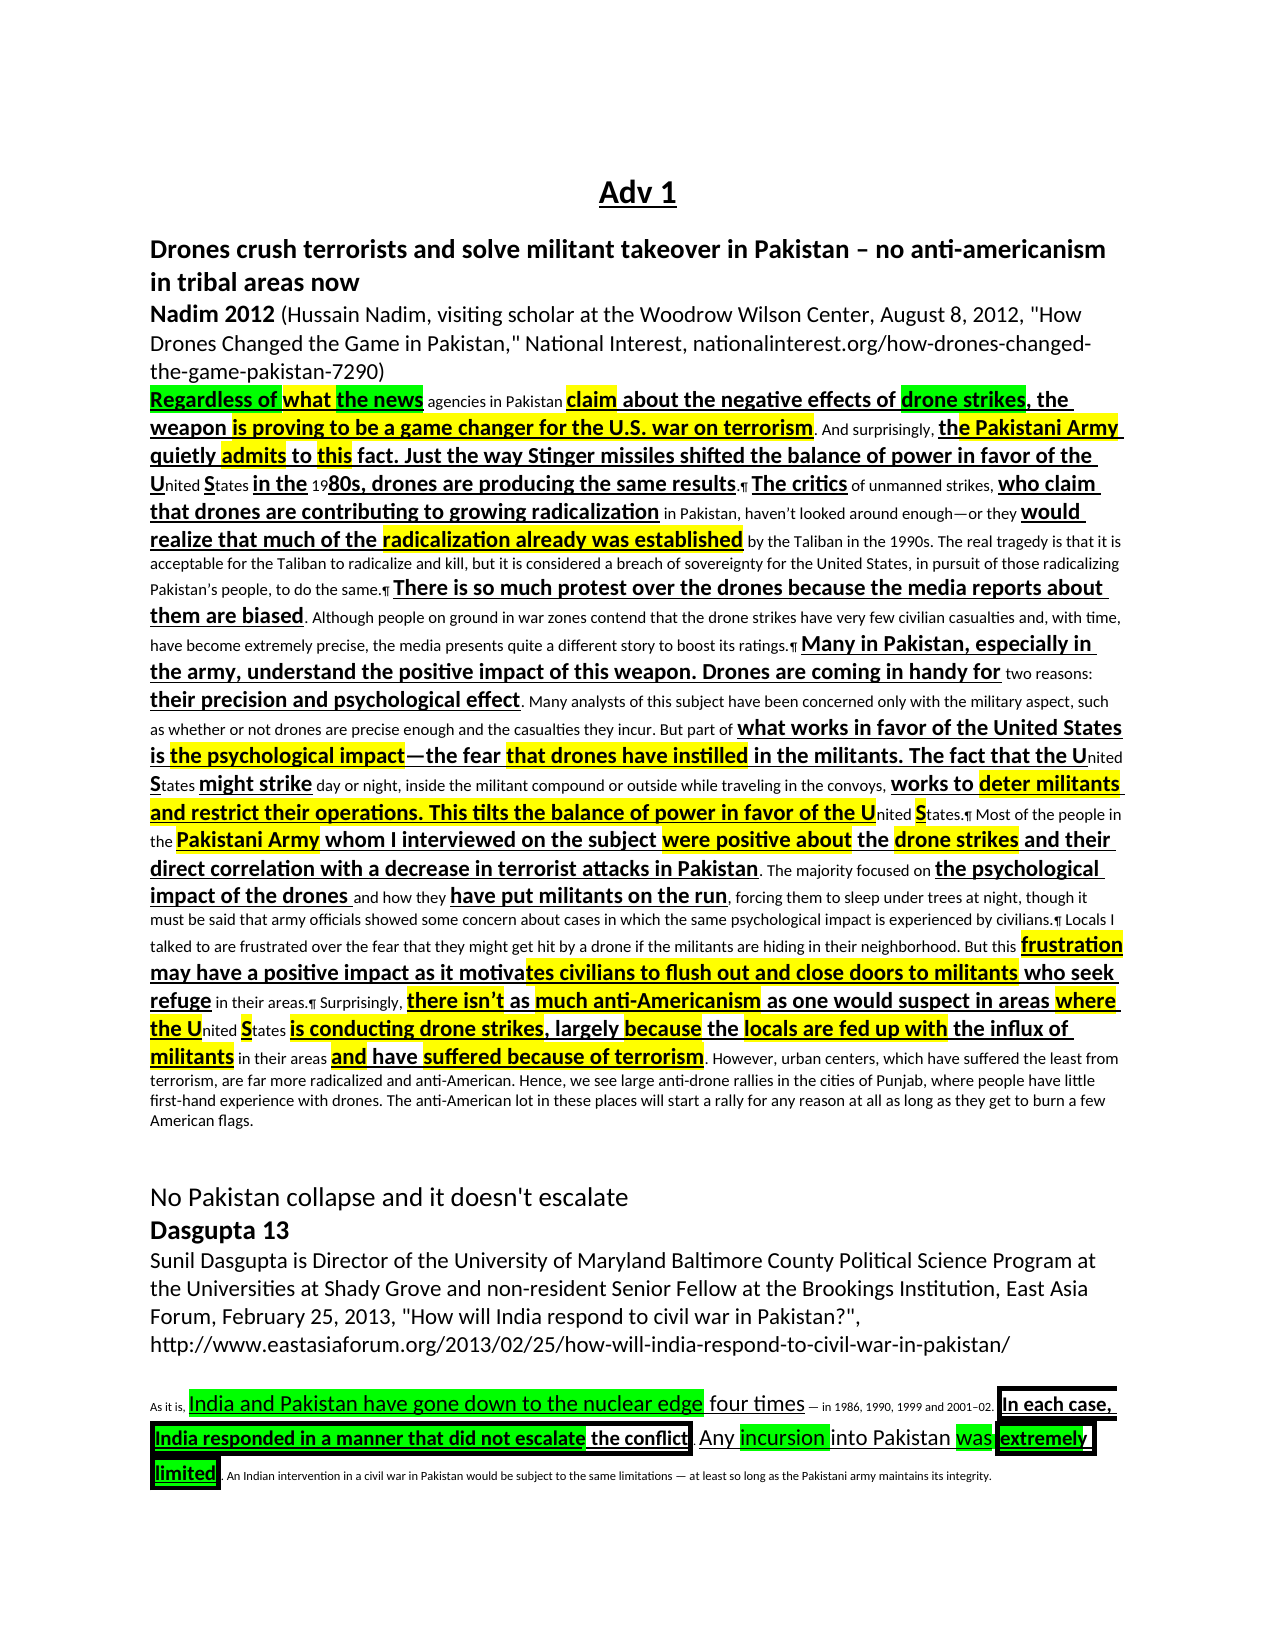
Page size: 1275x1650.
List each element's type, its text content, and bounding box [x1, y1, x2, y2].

subtitle No Pakistan collapse and it doesn't escalate [150, 1180, 1125, 1213]
subtitle Drones crush terrorists and solve militant takeover in Pakistan – no anti-americanism in tribal areas now [150, 232, 1125, 298]
text Regardless of what the news agencies in Pakistan claim about the negative effects of drone strikes, the weapon is proving to be a game changer for the U.S. war on terrorism. And surprisingly, the Pakistani Army quietly admits to this fact. Just the way Stinger missiles shifted the balance of power in favor of the United States in the 1980s, drones are producing the same results.¶ The critics of unmanned strikes, who claim that drones are contributing to growing radicalization in Pakistan, haven’t looked around enough—or they would realize that much of the radicalization already was established by the Taliban in the 1990s. The real tragedy is that it is acceptable for the Taliban to radicalize and kill, but it is considered a breach of sovereignty for the United States, in pursuit of those radicalizing Pakistan’s people, to do the same.¶ There is so much protest over the drones because the media reports about them are biased. Although people on ground in war zones contend that the drone strikes have very few civilian casualties and, with time, have become extremely precise, the media presents quite a different story to boost its ratings.¶ Many in Pakistan, especially in the army, understand the positive impact of this weapon. Drones are coming in handy for two reasons: their precision and psychological effect. Many analysts of this subject have been concerned only with the military aspect, such as whether or not drones are precise enough and the casualties they incur. But part of what works in favor of the United States is the psychological impact—the fear that drones have instilled in the militants. The fact that the United States might strike day or night, inside the militant compound or outside while traveling in the convoys, works to deter militants and restrict their operations. This tilts the balance of power in favor of the United States.¶ Most of the people in the Pakistani Army whom I interviewed on the subject were positive about the drone strikes and their direct correlation with a decrease in terrorist attacks in Pakistan. The majority focused on the psychological impact of the drones and how they have put militants on the run, forcing them to sleep under trees at night, though it must be said that army officials showed some concern about cases in which the same psychological impact is experienced by civilians.¶ Locals I talked to are frustrated over the fear that they might get hit by a drone if the militants are hiding in their neighborhood. But this frustration may have a positive impact as it motivates civilians to flush out and close doors to militants who seek refuge in their areas.¶ Surprisingly, there isn’t as much anti-Americanism as one would suspect in areas where the United States is conducting drone strikes, largely because the locals are fed up with the influx of militants in their areas and have suffered because of terrorism. However, urban centers, which have suffered the least from terrorism, are far more radicalized and anti-American. Hence, we see large anti-drone rallies in the cities of Punjab, where people have little first-hand experience with drones. The anti-American lot in these places will start a rally for any reason at all as long as they get to burn a few American flags. [150, 385, 1125, 1131]
text Nadim 2012 (Hussain Nadim, visiting scholar at the Woodrow Wilson Center, August 8, 2012, "How Drones Changed the Game in Pakistan," National Interest, nationalinterest.org/how-drones-changed-the-game-pakistan-7290) [150, 298, 1125, 385]
text As it is, India and Pakistan have gone down to the nuclear edge four times — in 1986, 1990, 1999 and 2001–02. In each case, India responded in a manner that did not escalate the conflict. Any incursion into Pakistan was extremely limited. An Indian intervention in a civil war in Pakistan would be subject to the same limitations — at least so long as the Pakistani army maintains its integrity. [150, 1386, 1125, 1490]
text Dasgupta 13 [150, 1213, 1125, 1246]
text Sunil Dasgupta is Director of the University of Maryland Baltimore County Political Science Program at the Universities at Shady Grove and non-resident Senior Fellow at the Brookings Institution, East Asia Forum, February 25, 2013, "How will India respond to civil war in Pakistan?", http://www.eastasiaforum.org/2013/02/25/how-will-india-respond-to-civil-war-in-pakistan/ [150, 1246, 1125, 1358]
subtitle Adv 1 [150, 171, 1125, 212]
